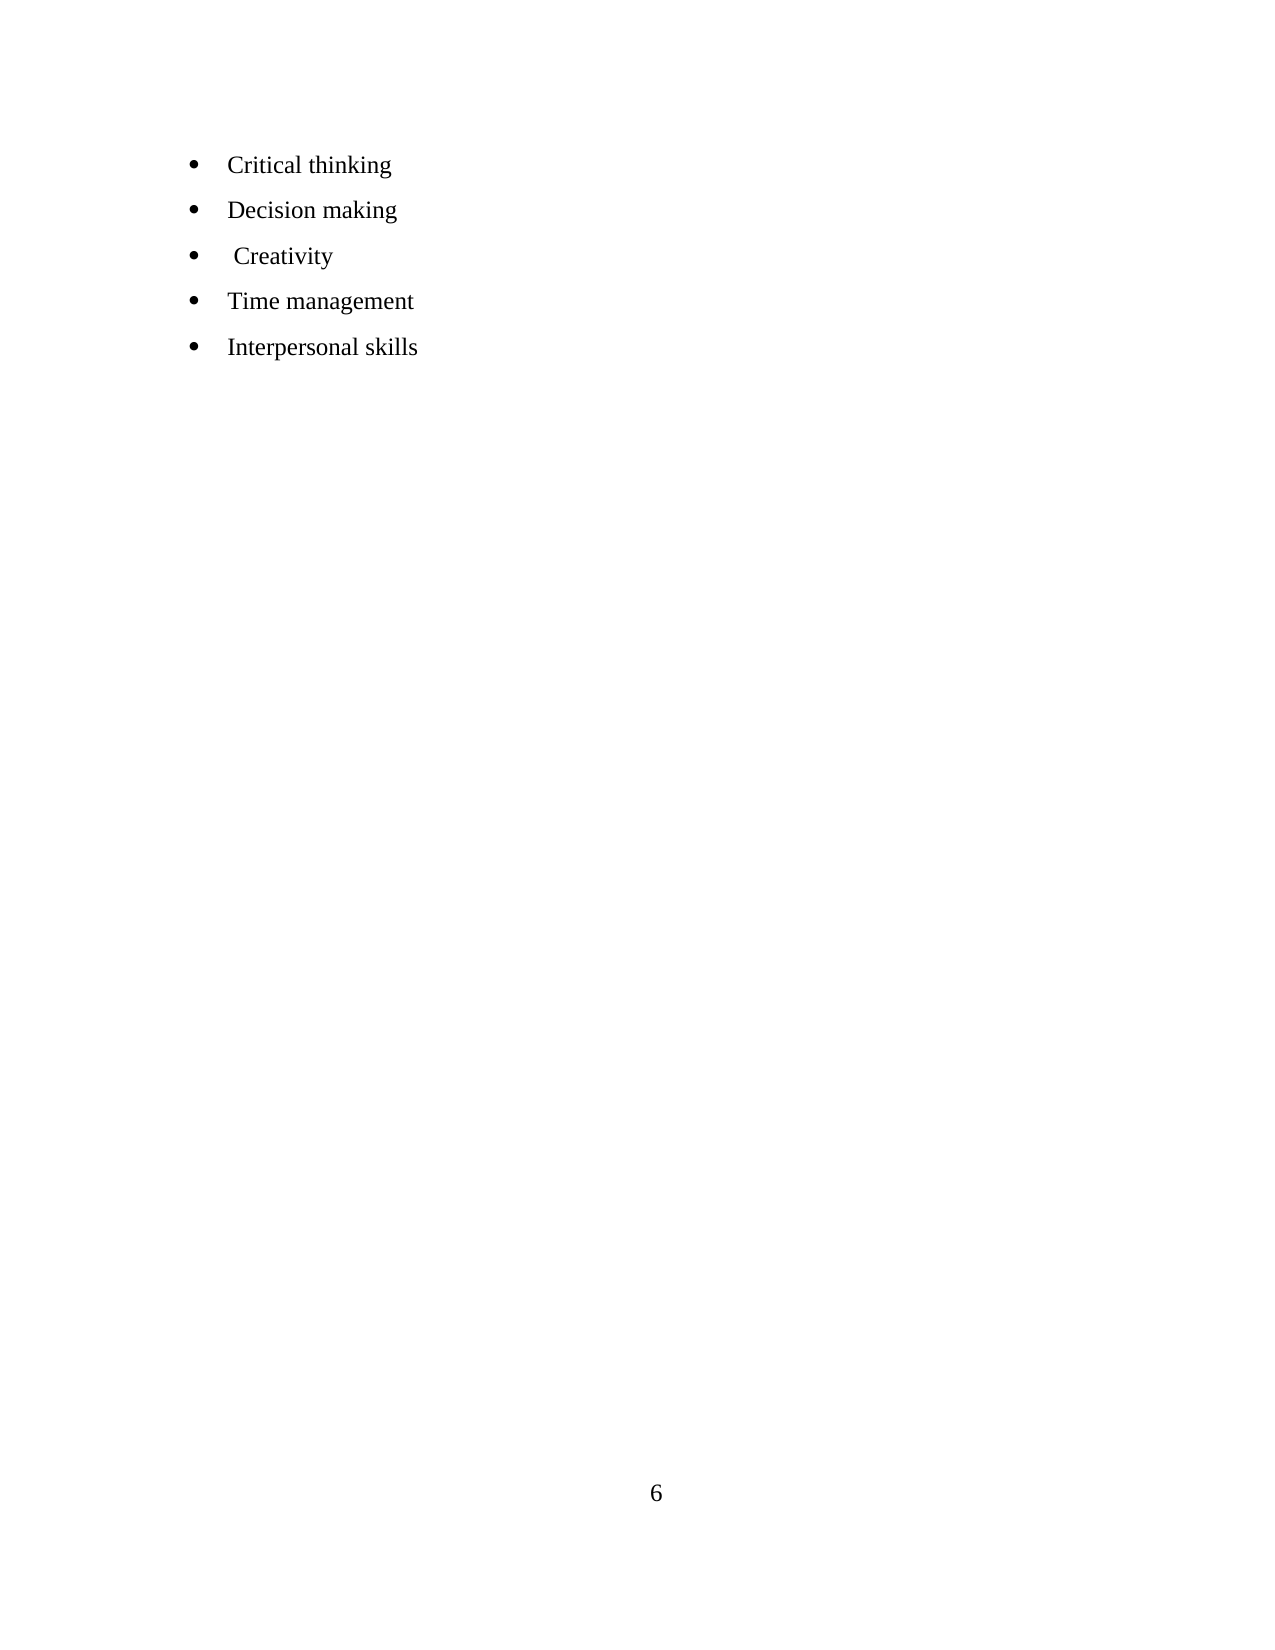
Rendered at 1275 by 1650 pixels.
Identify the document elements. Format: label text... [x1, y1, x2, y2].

list Decision making [189, 195, 1162, 224]
list Interpersonal skills [189, 332, 1162, 360]
list Creativity [189, 241, 1162, 269]
list Critical thinking [189, 150, 1162, 179]
list Time management [189, 286, 1162, 315]
